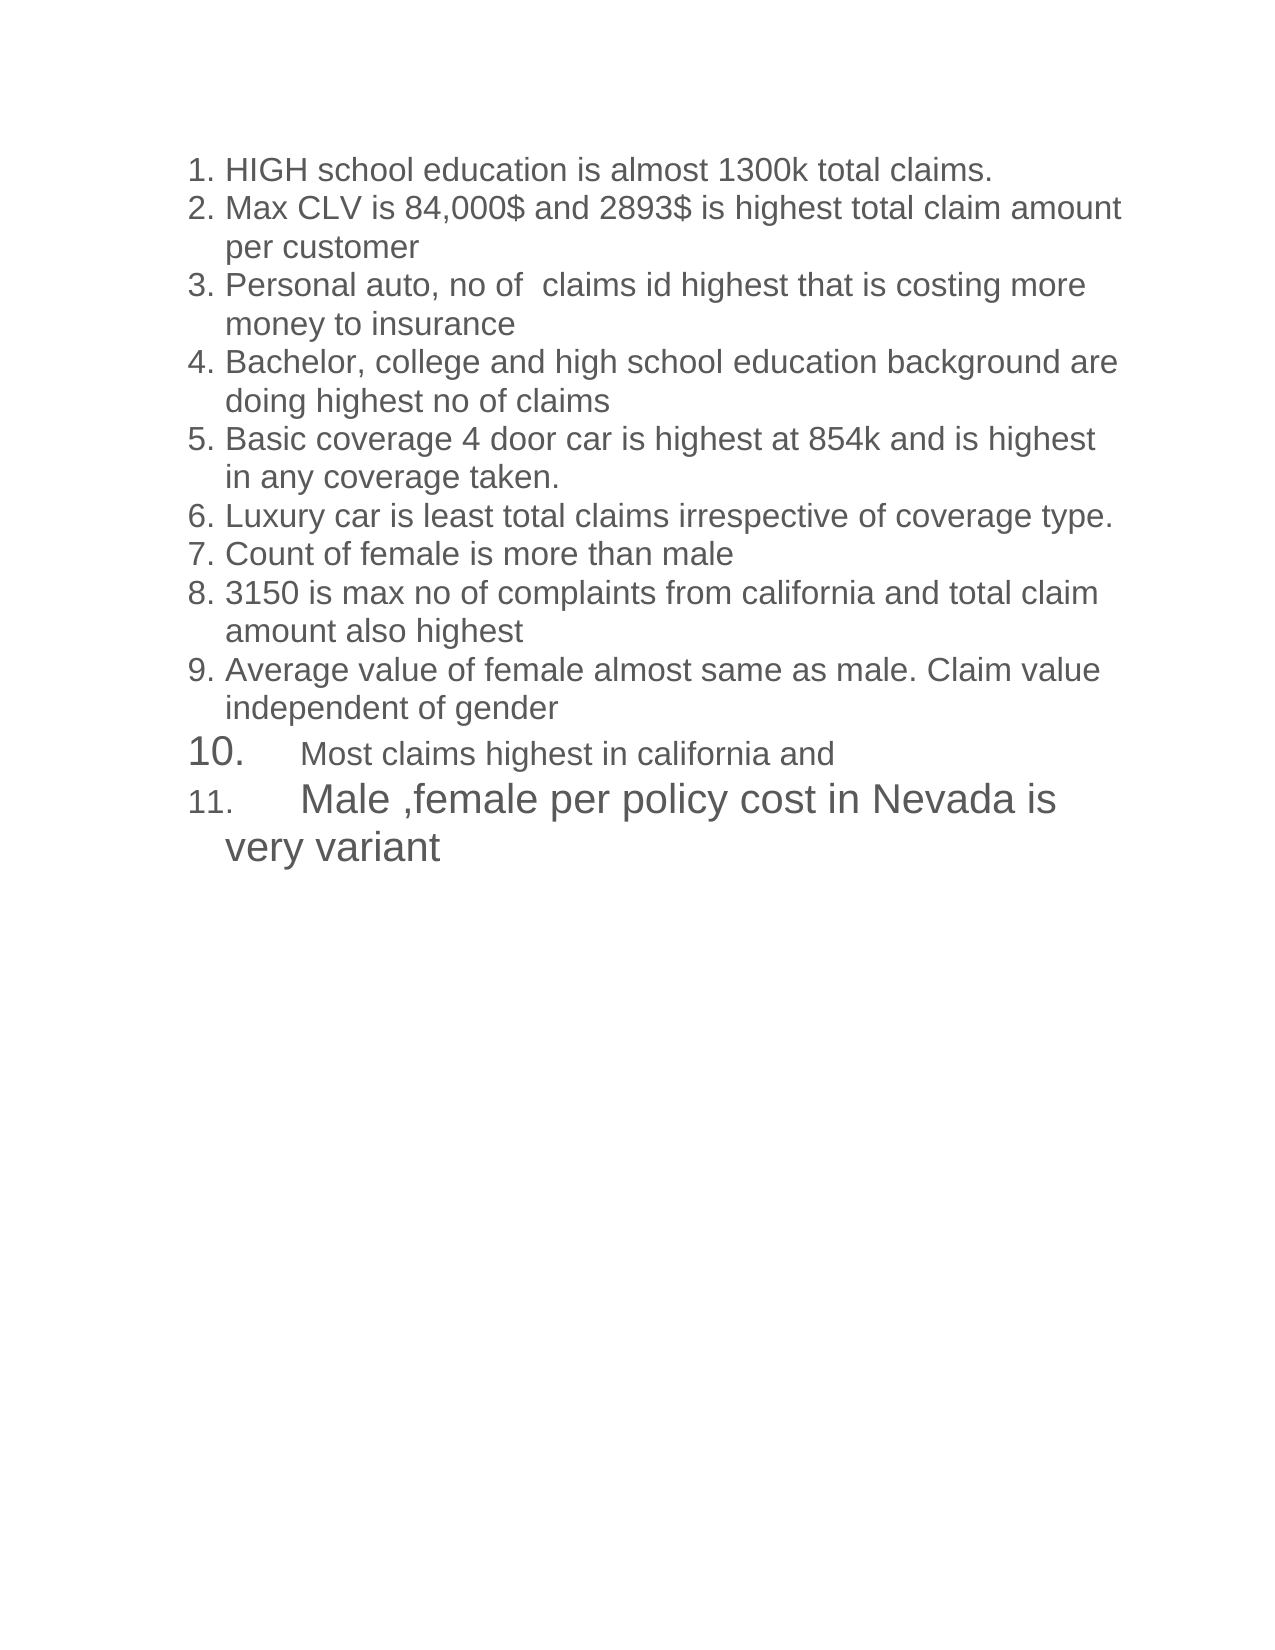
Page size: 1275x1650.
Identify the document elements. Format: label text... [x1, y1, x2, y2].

list HIGH school education is almost 1300k total claims. [187, 150, 1125, 188]
list Max CLV is 84,000$ and 2893$ is highest total claim amount per customer [187, 188, 1125, 265]
list Average value of female almost same as male. Claim value independent of gender [187, 650, 1125, 727]
list Basic coverage 4 door car is highest at 854k and is highest in any coverage taken. [187, 419, 1125, 496]
list Bachelor, college and high school education background are doing highest no of claims [187, 342, 1125, 419]
list Count of female is more than male [187, 534, 1125, 573]
list 3150 is max no of complaints from california and total claim amount also highest [187, 573, 1125, 650]
list Most claims highest in california and [187, 727, 1125, 774]
list Personal auto, no of claims id highest that is costing more money to insurance [187, 265, 1125, 342]
list Male ,female per policy cost in Nevada is very variant [187, 774, 1125, 870]
list Luxury car is least total claims irrespective of coverage type. [187, 496, 1125, 534]
